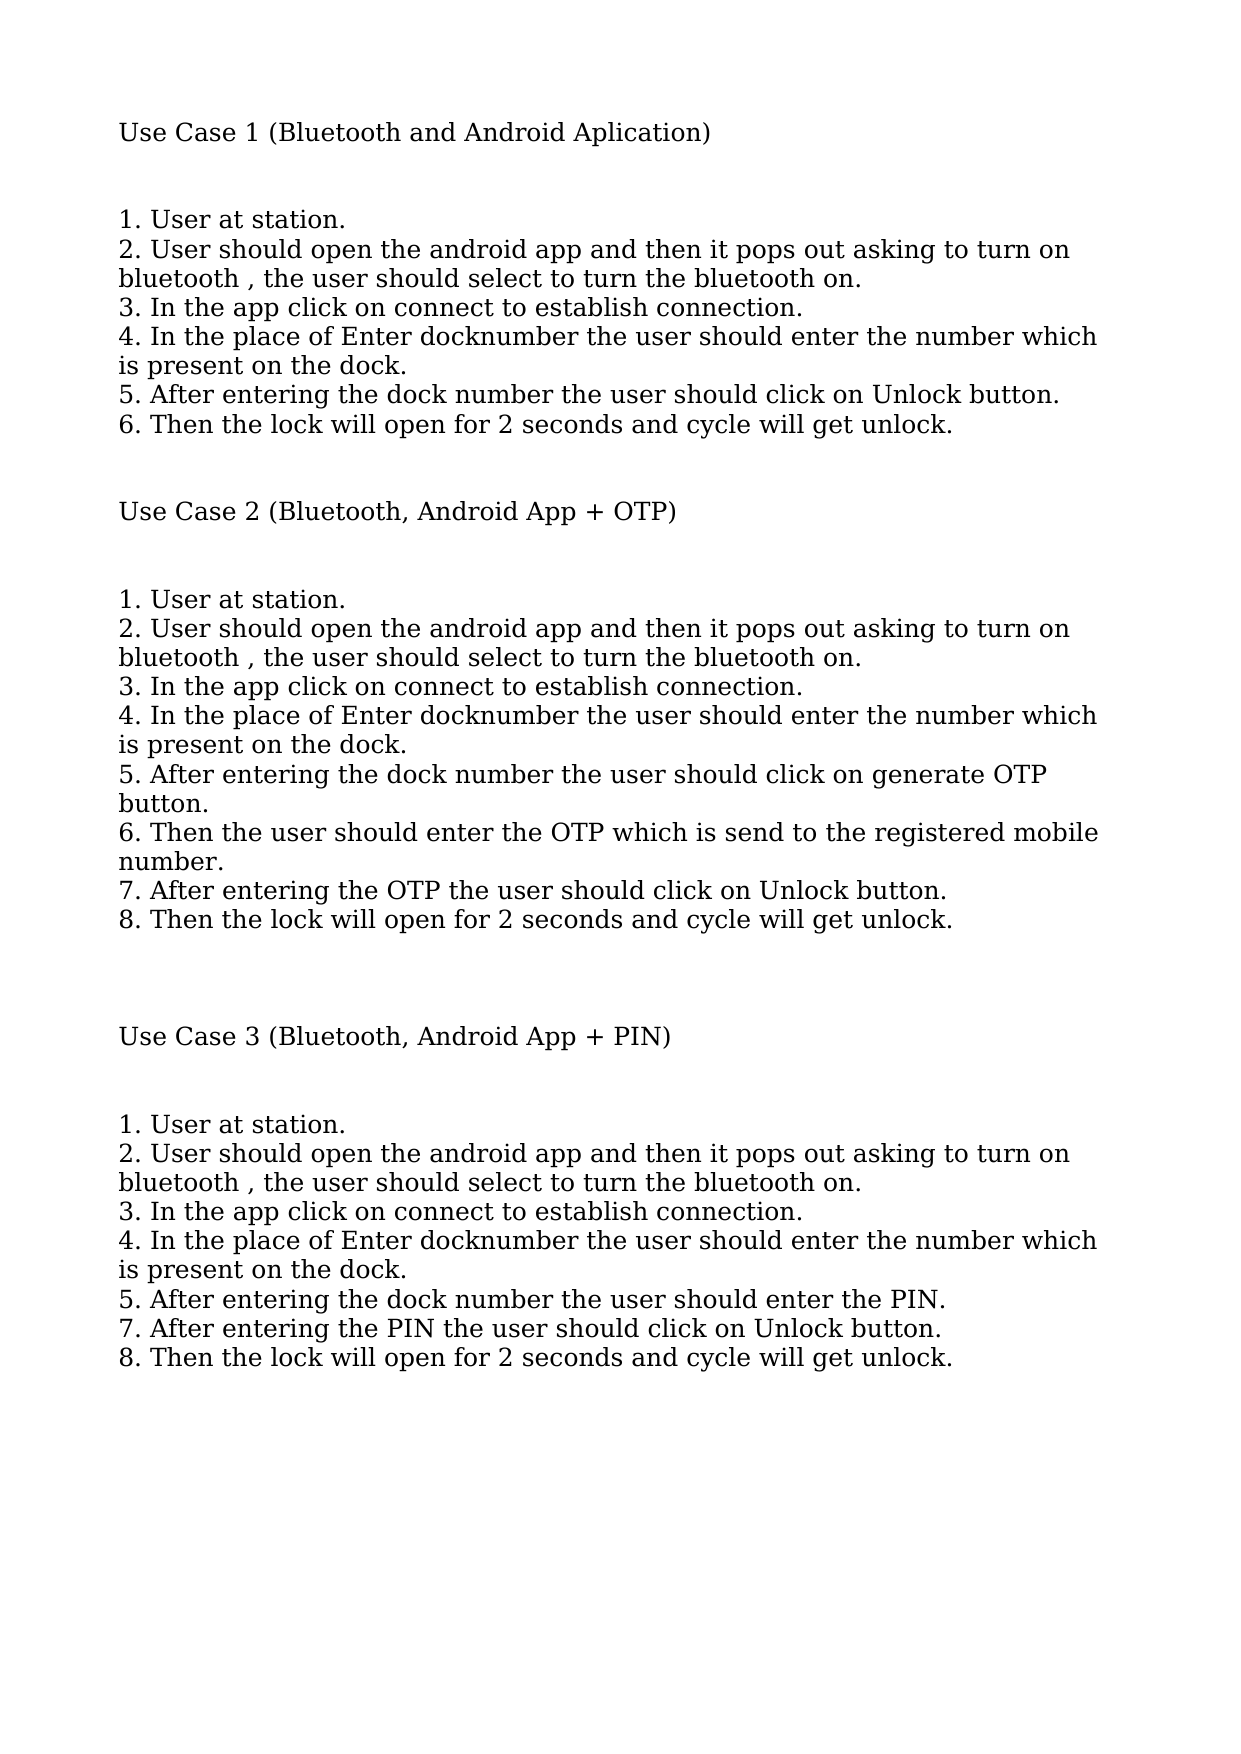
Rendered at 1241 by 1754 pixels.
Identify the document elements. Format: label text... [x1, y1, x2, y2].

text 4. In the place of Enter docknumber the user should enter the number which is present on the dock. [118, 322, 1122, 381]
text 8. Then the lock will open for 2 seconds and cycle will get unlock. [118, 1343, 1122, 1372]
text 3. In the app click on connect to establish connection. [118, 672, 1122, 701]
text 8. Then the lock will open for 2 seconds and cycle will get unlock. [118, 906, 1122, 935]
text 2. User should open the android app and then it pops out asking to turn on bluetooth , the user should select to turn the bluetooth on. [118, 235, 1122, 293]
text Use Case 1 (Bluetooth and Android Aplication) [118, 118, 1122, 147]
text 1. User at station. [118, 1110, 1122, 1139]
text 3. In the app click on connect to establish connection. [118, 1197, 1122, 1226]
text 1. User at station. [118, 206, 1122, 235]
text 6. Then the user should enter the OTP which is send to the registered mobile number. [118, 818, 1122, 876]
text 2. User should open the android app and then it pops out asking to turn on bluetooth , the user should select to turn the bluetooth on. [118, 1139, 1122, 1197]
text 4. In the place of Enter docknumber the user should enter the number which is present on the dock. [118, 1226, 1122, 1285]
text 5. After entering the dock number the user should enter the PIN. [118, 1285, 1122, 1314]
text 4. In the place of Enter docknumber the user should enter the number which is present on the dock. [118, 701, 1122, 760]
text 6. Then the lock will open for 2 seconds and cycle will get unlock. [118, 410, 1122, 439]
text 5. After entering the dock number the user should click on generate OTP button. [118, 760, 1122, 818]
text 3. In the app click on connect to establish connection. [118, 293, 1122, 322]
text 5. After entering the dock number the user should click on Unlock button. [118, 381, 1122, 410]
text 2. User should open the android app and then it pops out asking to turn on bluetooth , the user should select to turn the bluetooth on. [118, 614, 1122, 672]
text 7. After entering the PIN the user should click on Unlock button. [118, 1314, 1122, 1343]
text 1. User at station. [118, 585, 1122, 614]
text Use Case 3 (Bluetooth, Android App + PIN) [118, 1022, 1122, 1051]
text 7. After entering the OTP the user should click on Unlock button. [118, 876, 1122, 906]
text Use Case 2 (Bluetooth, Android App + OTP) [118, 497, 1122, 526]
